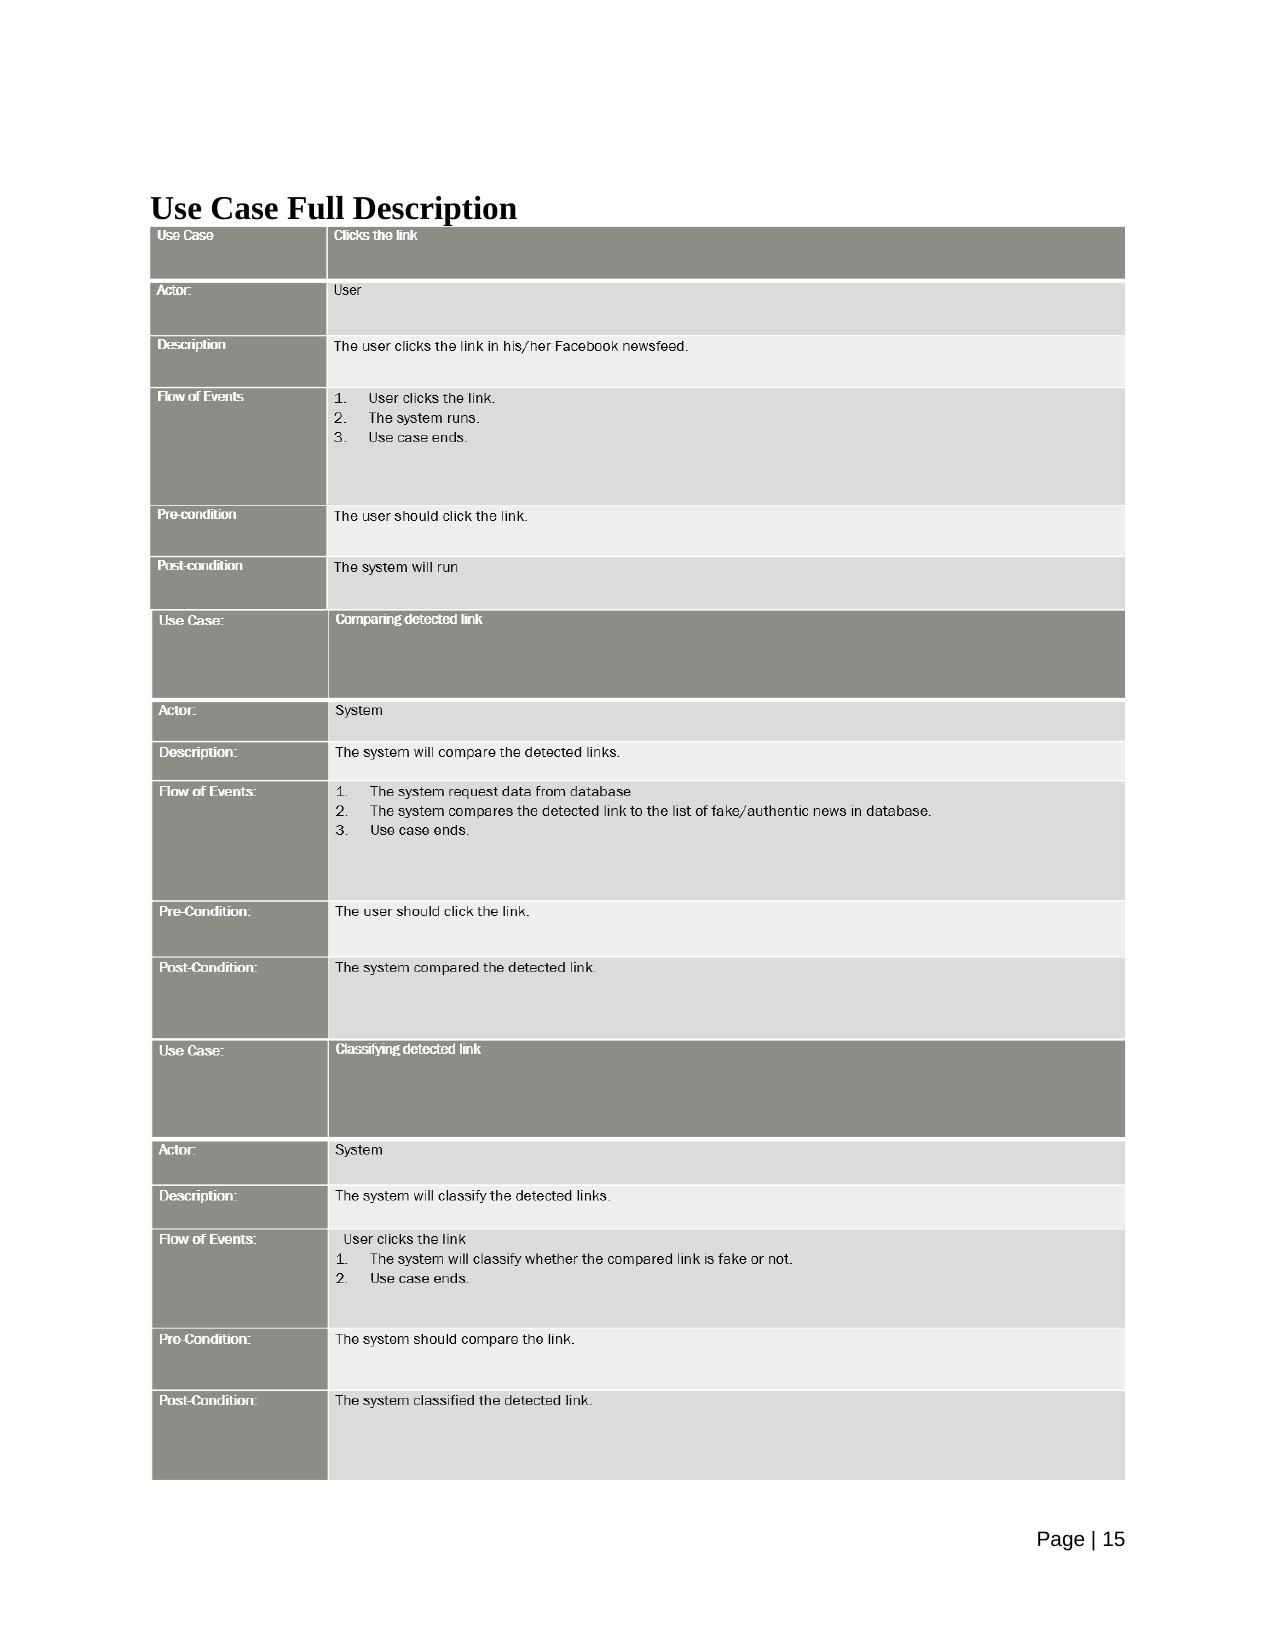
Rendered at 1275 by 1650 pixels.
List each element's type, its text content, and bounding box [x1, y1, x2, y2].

picture [150, 226, 1125, 1480]
text Use Case Full Description [150, 188, 1125, 226]
